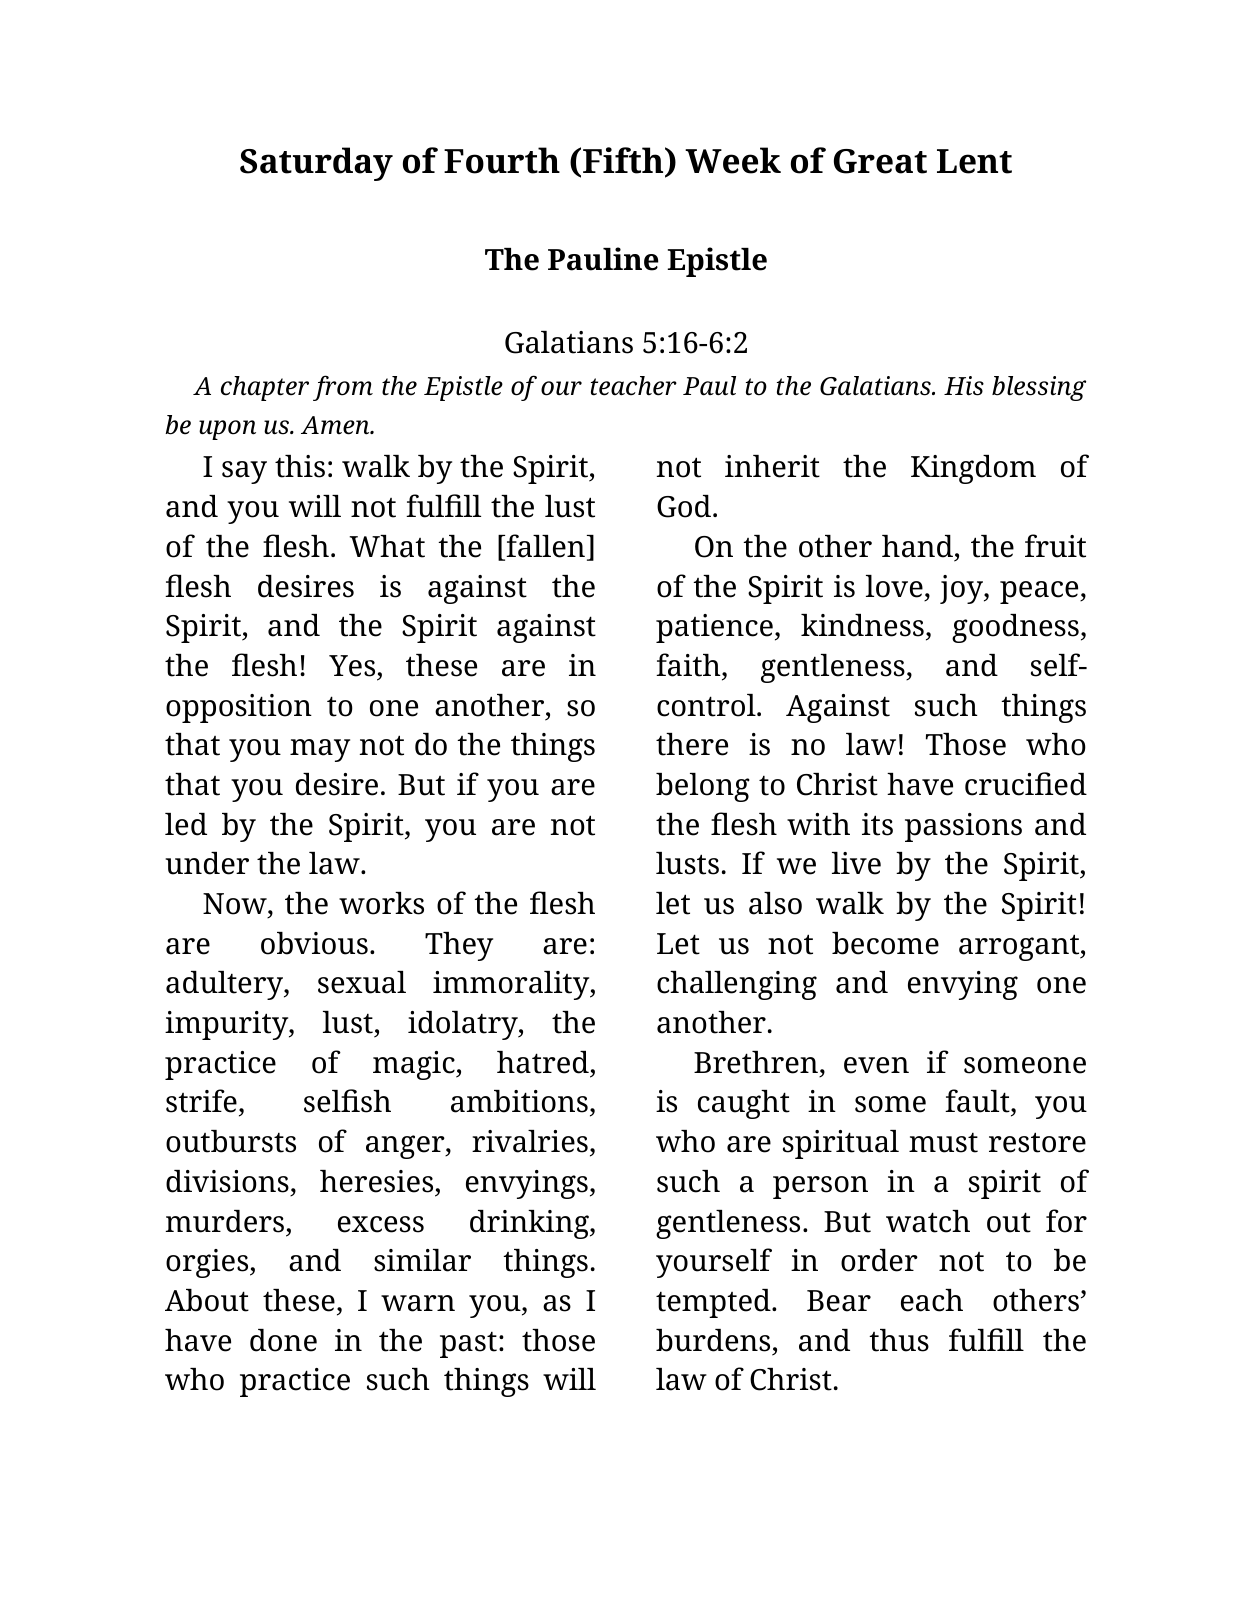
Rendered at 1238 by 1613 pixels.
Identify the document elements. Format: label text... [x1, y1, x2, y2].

text Now, the works of the flesh are obvious. They are: adultery, sexual immorality, impurity, lust, idolatry, the practice of magic, hatred, strife, selfish ambitions, outbursts of anger, rivalries, divisions, heresies, envyings, murders, excess drinking, orgies, and similar things. About these, I warn you, as I have done in the past: those who practice such things will not inherit the Kingdom of God. [165, 883, 597, 1399]
subtitle Saturday of Fourth (Fifth) Week of Great Lent [165, 137, 1087, 183]
text A chapter from the Epistle of our teacher Paul to the Galatians. His blessing be upon us. Amen. [165, 368, 1087, 442]
text Now, the works of the flesh are obvious. They are: adultery, sexual immorality, impurity, lust, idolatry, the practice of magic, hatred, strife, selfish ambitions, outbursts of anger, rivalries, divisions, heresies, envyings, murders, excess drinking, orgies, and similar things. About these, I warn you, as I have done in the past: those who practice such things will not inherit the Kingdom of God. [656, 447, 1087, 526]
text Brethren, even if someone is caught in some fault, you who are spiritual must restore such a person in a spirit of gentleness. But watch out for yourself in order not to be tempted. Bear each others’ burdens, and thus fulfill the law of Christ. [656, 1042, 1087, 1399]
text I say this: walk by the Spirit, and you will not fulfill the lust of the flesh. What the [fallen] flesh desires is against the Spirit, and the Spirit against the flesh! Yes, these are in opposition to one another, so that you may not do the things that you desire. But if you are led by the Spirit, you are not under the law. [165, 447, 597, 883]
text On the other hand, the fruit of the Spirit is love, joy, peace, patience, kindness, goodness, faith, gentleness, and self-control. Against such things there is no law! Those who belong to Christ have crucified the flesh with its passions and lusts. If we live by the Spirit, let us also walk by the Spirit! Let us not become arrogant, challenging and envying one another. [656, 526, 1087, 1042]
subtitle Galatians 5:16-6:2 [165, 323, 1087, 362]
subtitle The Pauline Epistle [165, 240, 1087, 279]
